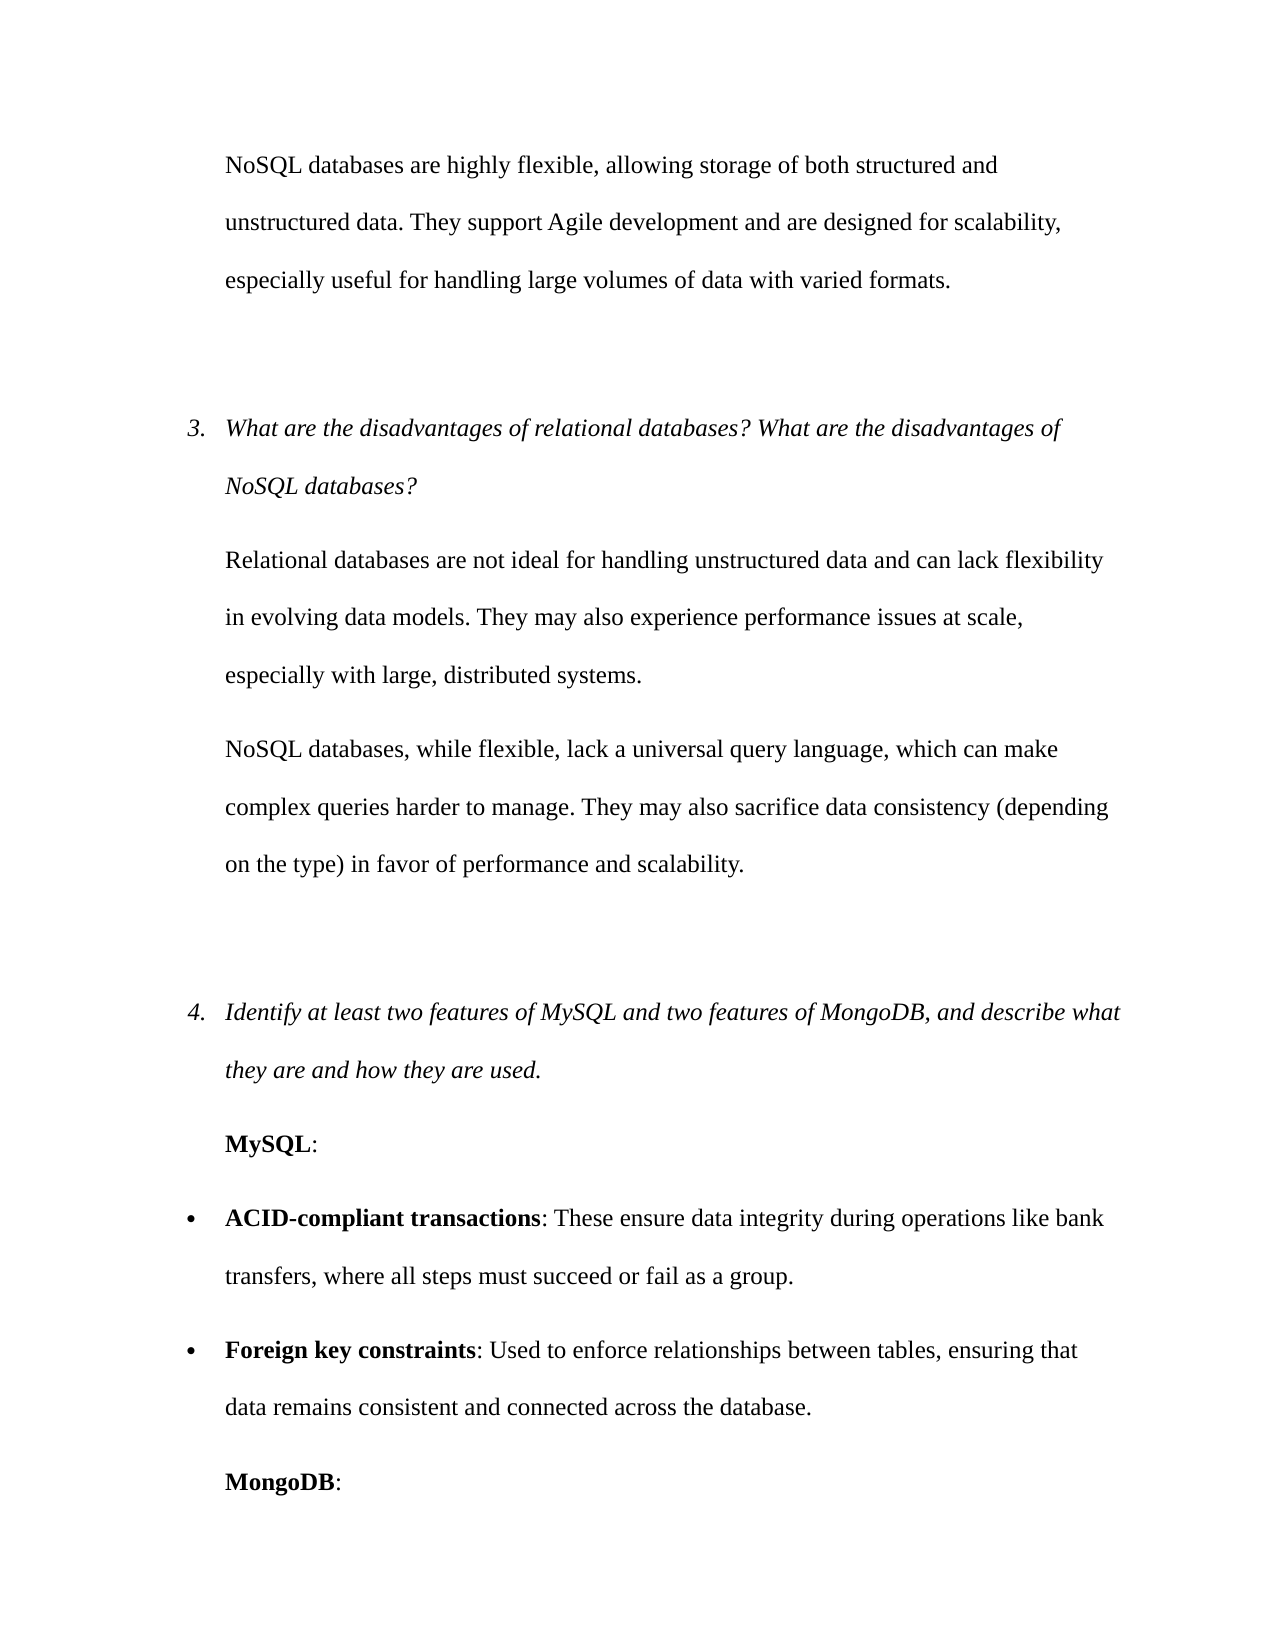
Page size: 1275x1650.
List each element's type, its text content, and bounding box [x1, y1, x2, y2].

text Relational databases are not ideal for handling unstructured data and can lack flexibility in evolving data models. They may also experience performance issues at scale, especially with large, distributed systems. [225, 545, 1125, 689]
list Foreign key constraints: Used to enforce relationships between tables, ensuring that data remains consistent and connected across the database. [187, 1335, 1125, 1421]
text MySQL: [225, 1129, 1125, 1158]
text NoSQL databases, while flexible, lack a universal query language, which can make complex queries harder to manage. They may also sacrifice data consistency (depending on the type) in favor of performance and scalability. [225, 734, 1125, 878]
list What are the disadvantages of relational databases? What are the disadvantages of NoSQL databases? [187, 413, 1125, 499]
list ACID-compliant transactions: These ensure data integrity during operations like bank transfers, where all steps must succeed or fail as a group. [187, 1203, 1125, 1289]
list Identify at least two features of MySQL and two features of MongoDB, and describe what they are and how they are used. [187, 997, 1125, 1084]
text NoSQL databases are highly flexible, allowing storage of both structured and unstructured data. They support Agile development and are designed for scalability, especially useful for handling large volumes of data with varied formats. [225, 150, 1125, 294]
text MongoDB: [225, 1467, 1125, 1495]
